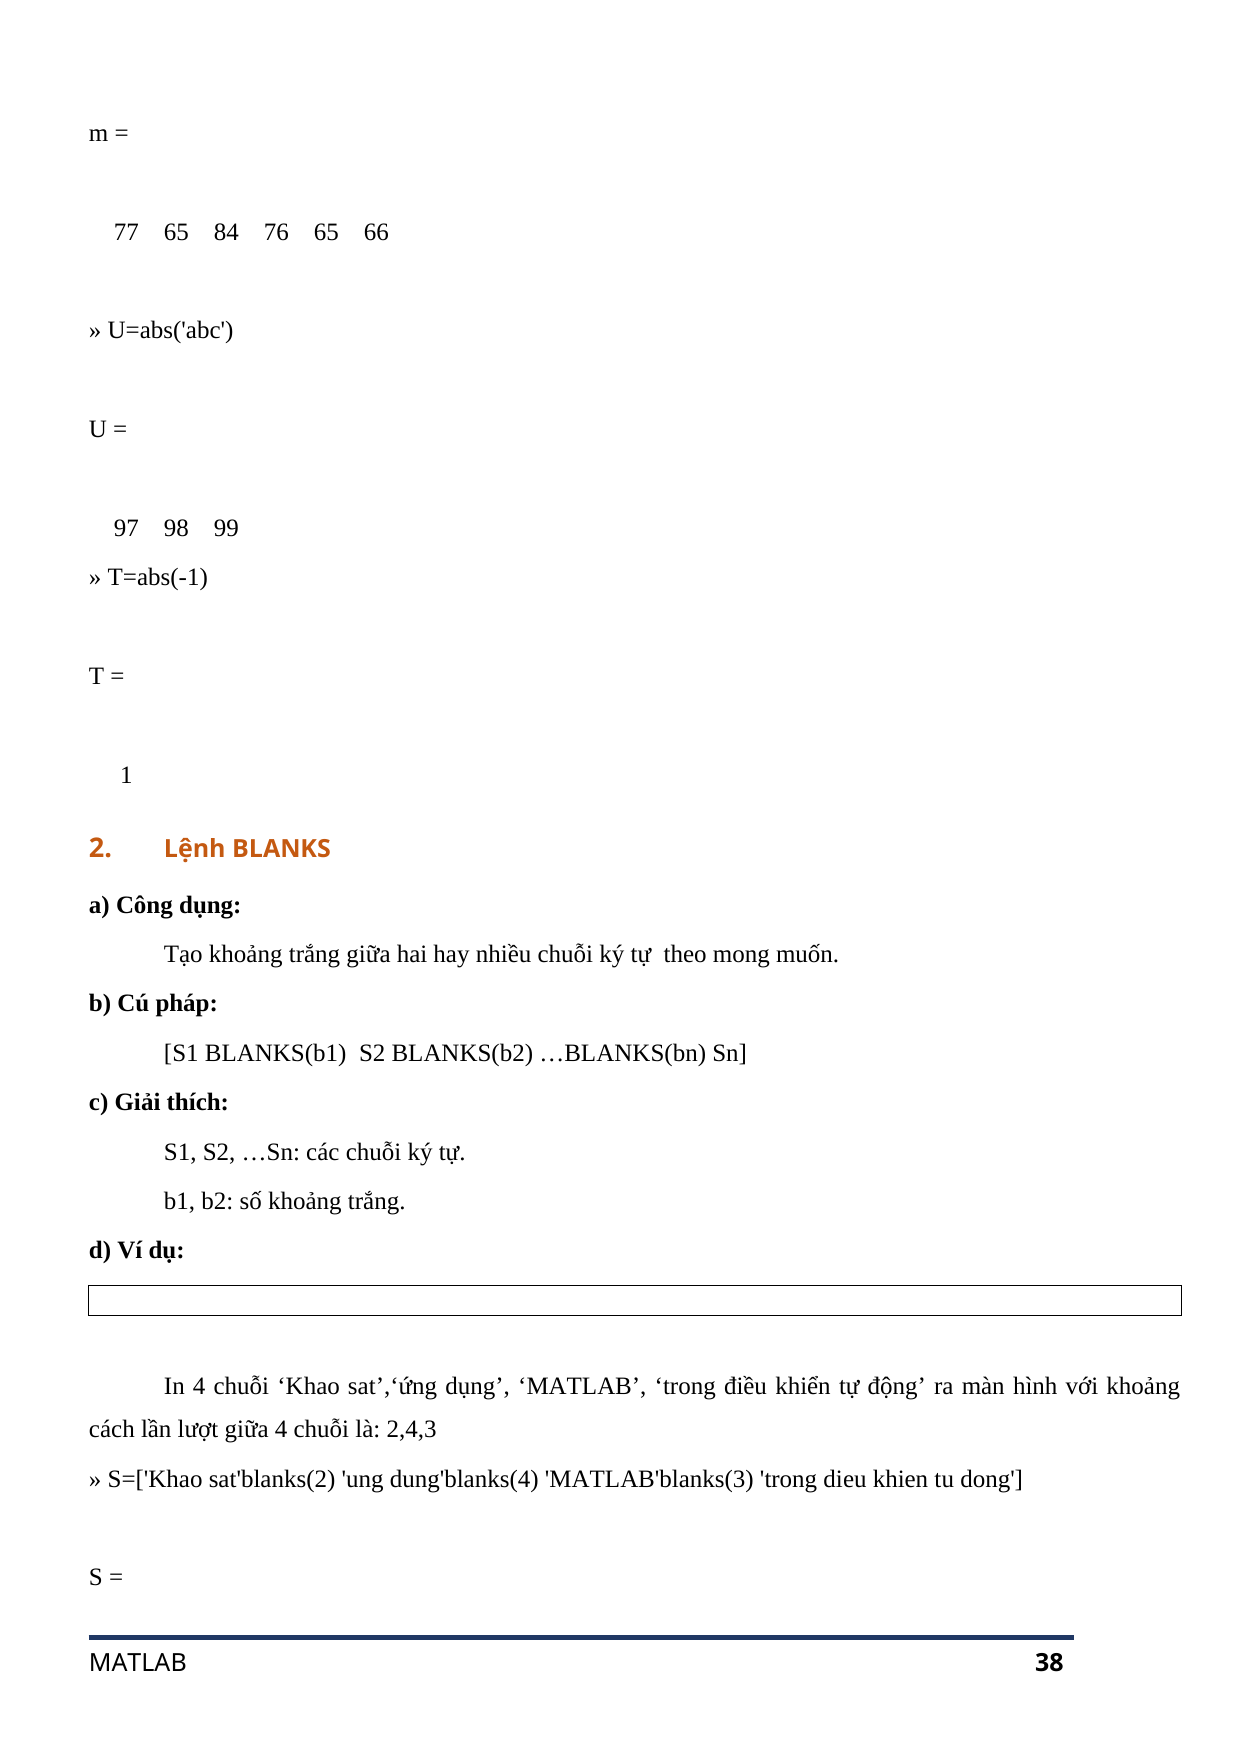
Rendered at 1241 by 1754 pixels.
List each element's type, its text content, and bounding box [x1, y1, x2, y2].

text T = [89, 661, 1181, 690]
text » S=['Khao sat'blanks(2) 'ung dung'blanks(4) 'MATLAB'blanks(3) 'trong dieu khien tu dong'] [89, 1464, 1181, 1492]
text U = [89, 414, 1181, 443]
subtitle Lệnh BLANKS [89, 828, 1181, 865]
text 77 65 84 76 65 66 [89, 217, 1181, 246]
text » U=abs('abc') [89, 316, 1181, 344]
text » T=abs(-1) [89, 562, 1181, 591]
text c) Giải thích: [89, 1087, 1181, 1116]
text m = [89, 118, 1181, 147]
text Tạo khoảng trắng giữa hai hay nhiều chuỗi ký tự theo mong muốn. [89, 939, 1181, 968]
text In 4 chuỗi ‘Khao sat’,‘ứng dụng’, ‘MATLAB’, ‘trong điều khiển tự động’ ra màn hình với khoảng cách lần lượt giữa 4 chuỗi là: 2,4,3 [89, 1371, 1181, 1443]
text b) Cú pháp: [89, 988, 1181, 1017]
text 1 [89, 760, 1181, 789]
text 97 98 99 [89, 513, 1181, 542]
text S = [89, 1562, 1181, 1591]
text b1, b2: số khoảng trắng. [89, 1186, 1181, 1215]
text d) Ví dụ: [89, 1235, 1181, 1264]
text S1, S2, …Sn: các chuỗi ký tự. [89, 1137, 1181, 1165]
text a) Công dụng: [89, 890, 1181, 918]
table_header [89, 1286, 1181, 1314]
text [S1 BLANKS(b1) S2 BLANKS(b2) …BLANKS(bn) Sn] [89, 1038, 1181, 1067]
